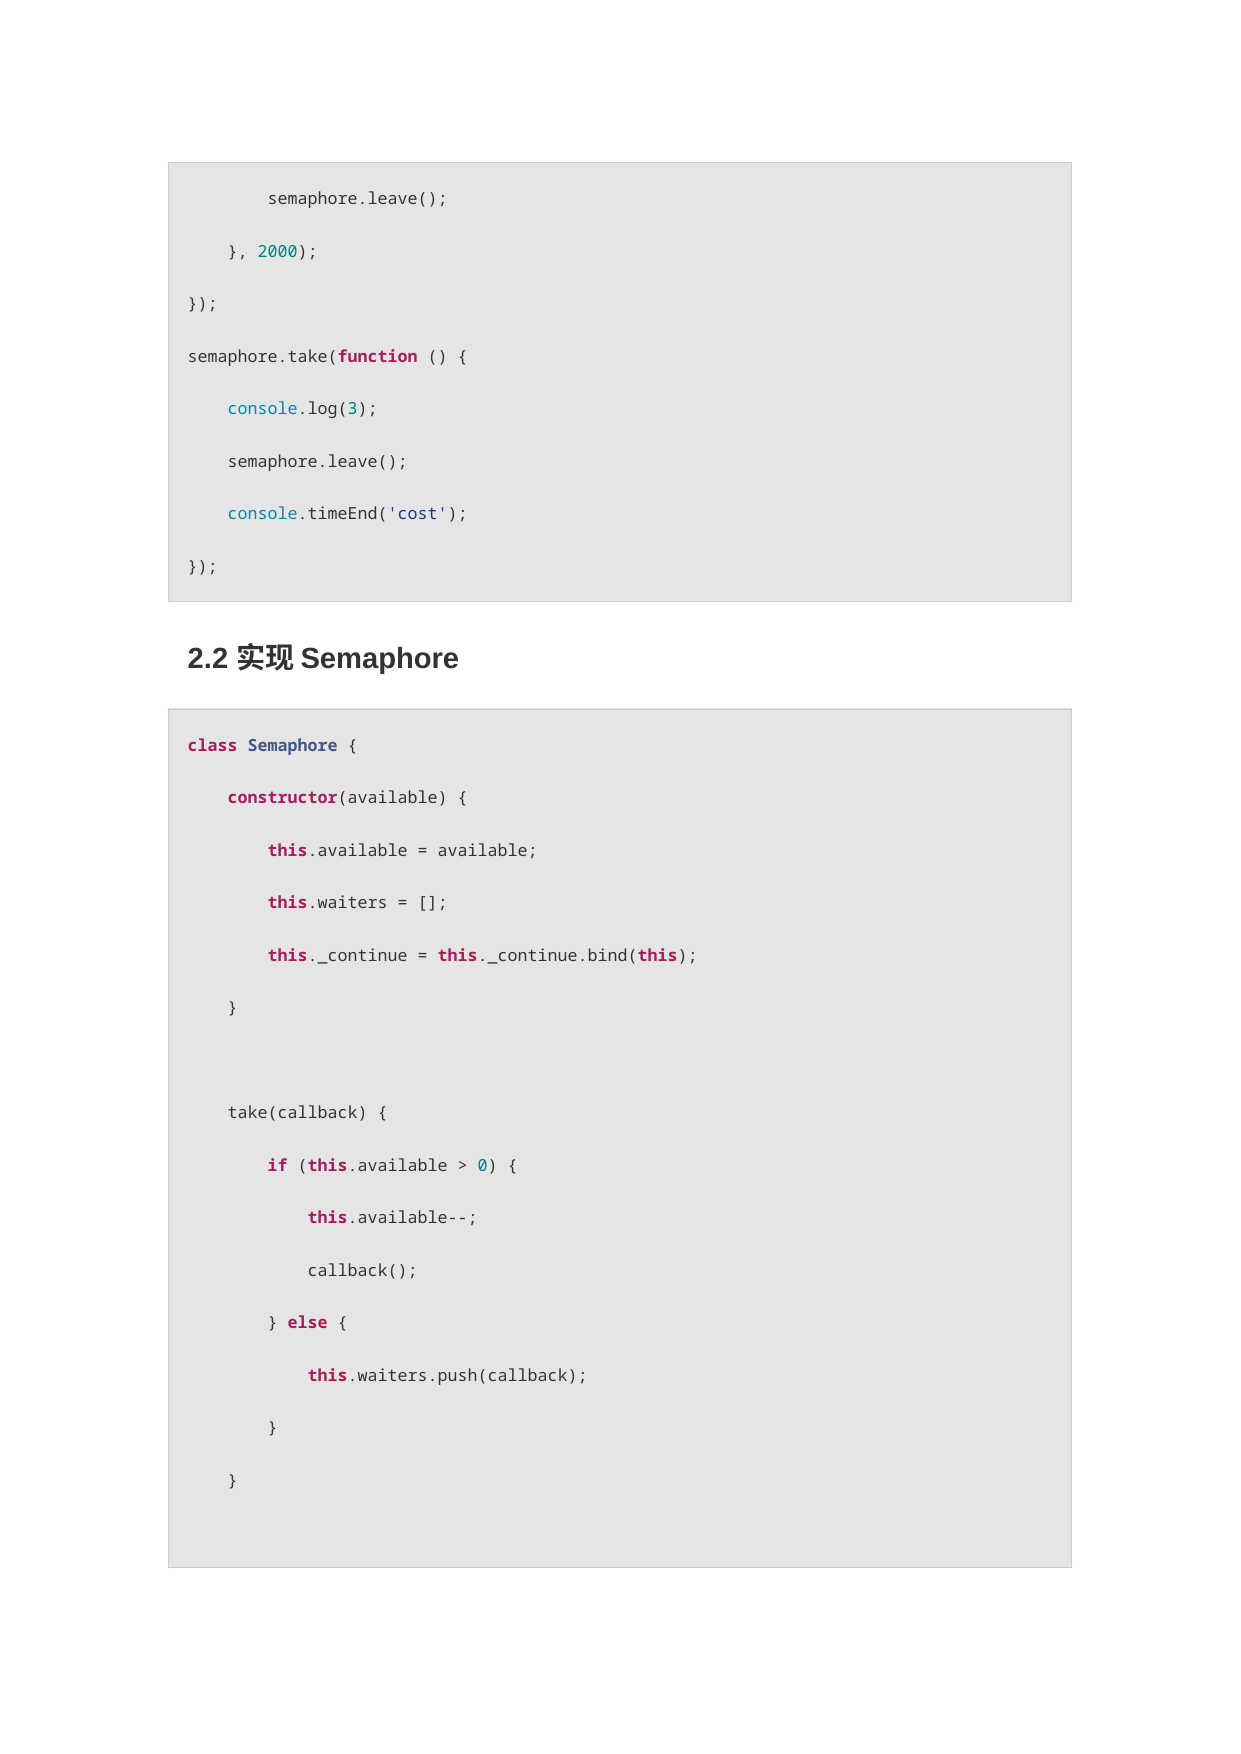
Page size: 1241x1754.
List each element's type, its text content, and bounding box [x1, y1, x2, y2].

text semaphore.leave(); [169, 424, 1071, 477]
text this._continue = this._continue.bind(this); [169, 918, 1071, 971]
text constructor(available) { [169, 761, 1071, 813]
text console.log(3); [169, 372, 1071, 424]
text this.available--; [169, 1181, 1071, 1233]
text this.waiters = []; [169, 866, 1071, 918]
text take(callback) { [169, 1076, 1071, 1128]
text if (this.available > 0) { [169, 1128, 1071, 1181]
text }); [169, 529, 1071, 601]
text console.timeEnd('cost'); [169, 477, 1071, 529]
text class Semaphore { [169, 710, 1071, 761]
text this.available = available; [169, 813, 1071, 866]
text } else { [169, 1286, 1071, 1338]
text semaphore.take(function () { [169, 319, 1071, 372]
text } [169, 1443, 1071, 1496]
text callback(); [169, 1233, 1071, 1286]
subtitle 2.2 实现Semaphore [187, 623, 1053, 688]
text semaphore.leave(); [169, 163, 1071, 214]
text } [169, 1391, 1071, 1443]
text } [169, 971, 1071, 1023]
text }); [169, 267, 1071, 319]
text }, 2000); [169, 214, 1071, 267]
text this.waiters.push(callback); [169, 1338, 1071, 1391]
